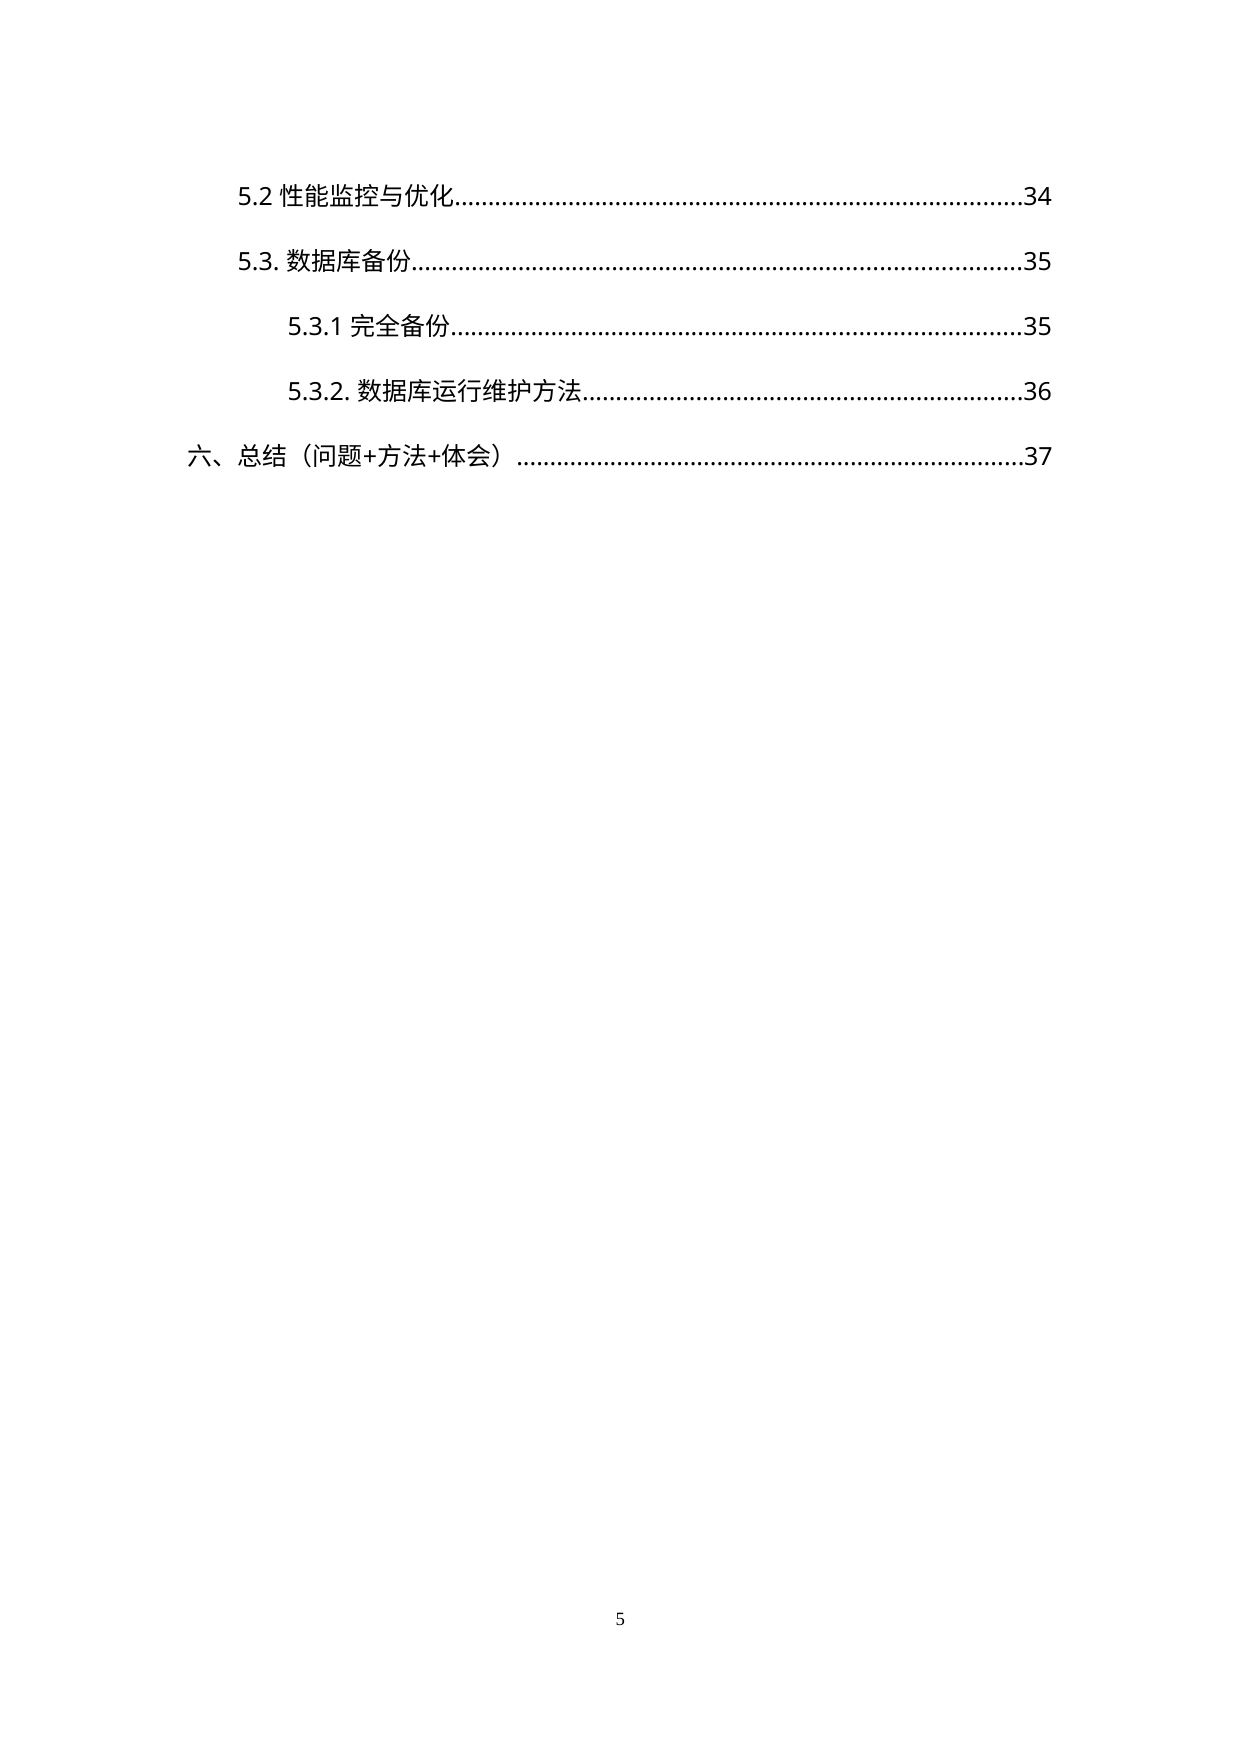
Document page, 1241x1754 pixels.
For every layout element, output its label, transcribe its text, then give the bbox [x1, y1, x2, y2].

text 5.3.2. 数据库运行维护方法 36 [287, 357, 1053, 422]
text 5.2 性能监控与优化 34 [237, 162, 1053, 227]
text 5.3. 数据库备份 35 [237, 227, 1053, 292]
text 六、总结（问题+方法+体会） 37 [187, 422, 1053, 487]
text 5.3.1 完全备份 35 [287, 292, 1053, 357]
